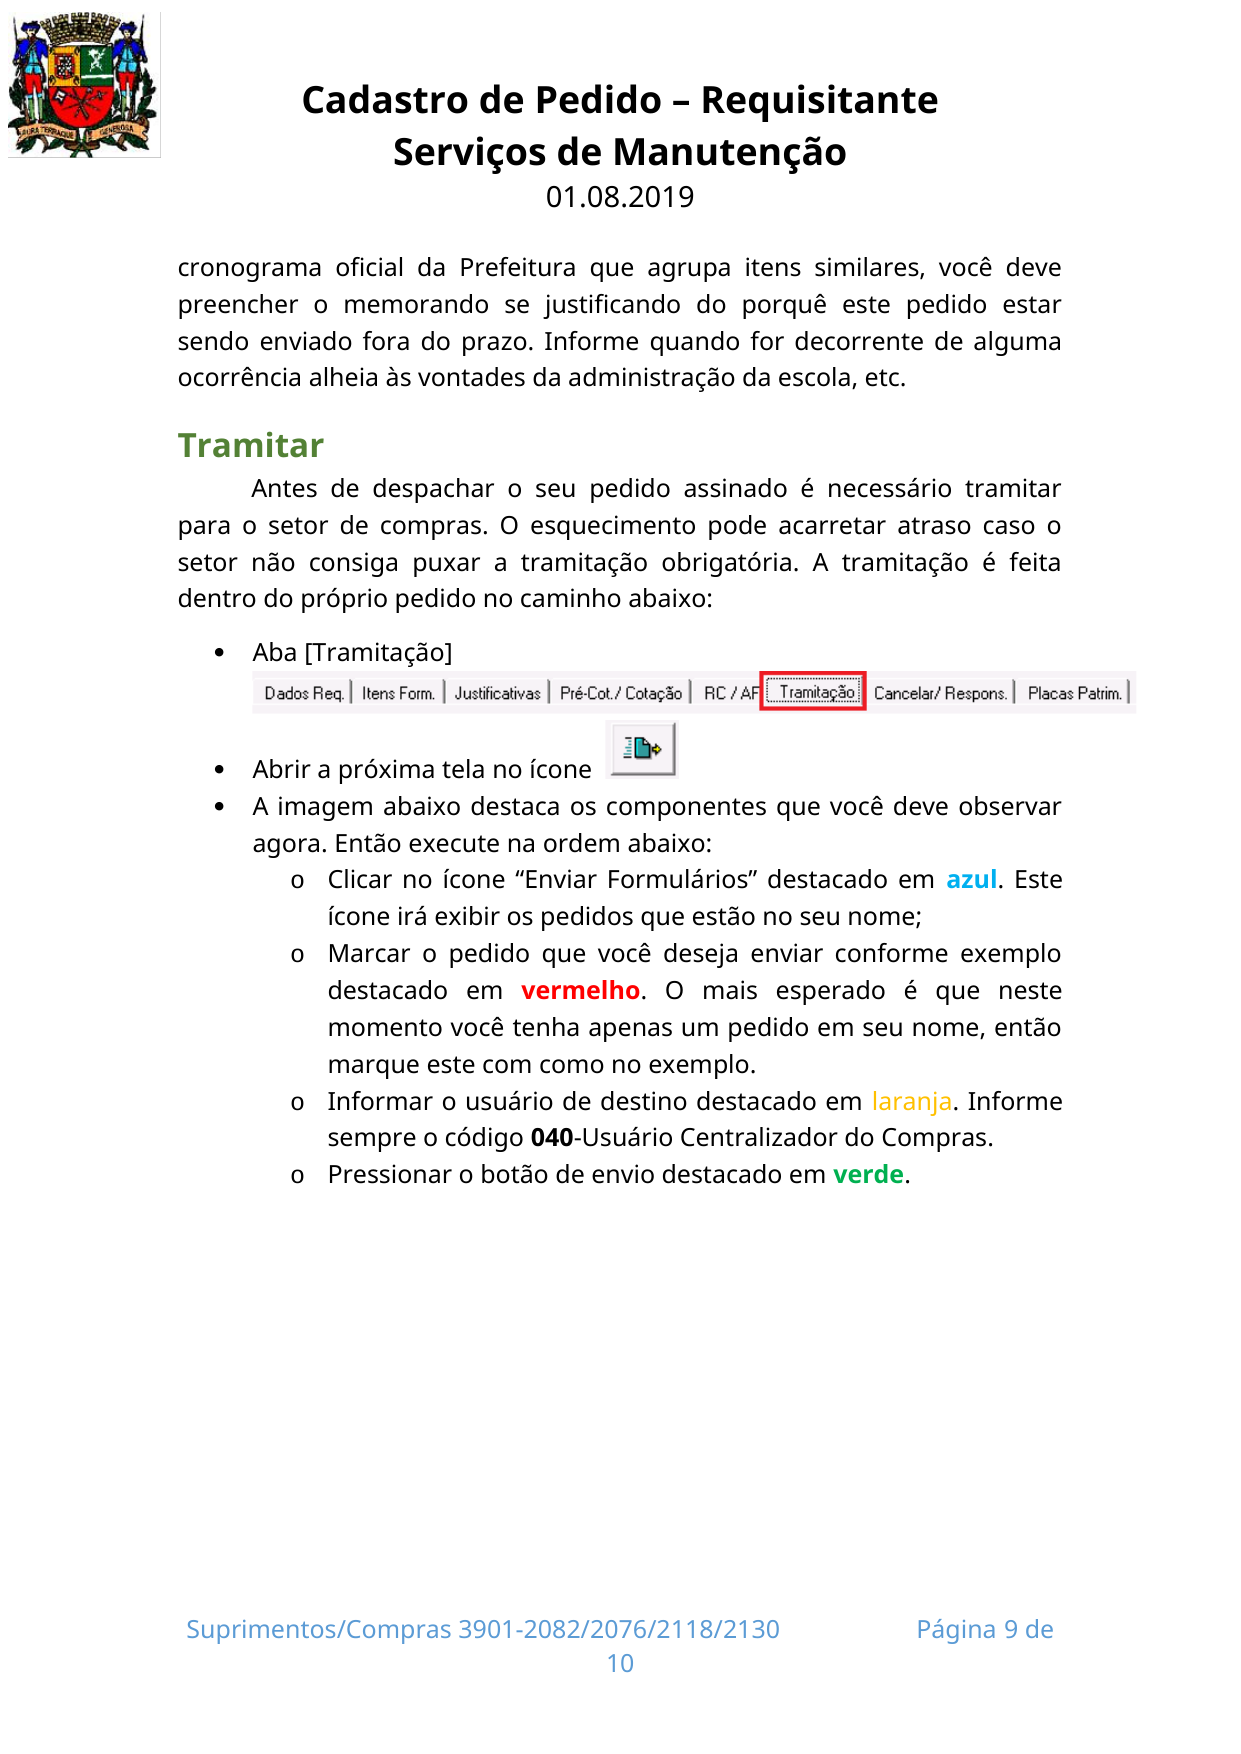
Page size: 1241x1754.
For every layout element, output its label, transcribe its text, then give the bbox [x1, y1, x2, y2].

list Aba [Tramitação] [215, 634, 1063, 668]
list Pressionar o botão de envio destacado em verde. [290, 1157, 1063, 1191]
list A imagem abaixo destaca os componentes que você deve observar agora. Então execute na ordem abaixo: [215, 788, 1063, 859]
list Abrir a próxima tela no ícone [215, 721, 1063, 786]
list Clicar no ícone “Enviar Formulários” destacado em azul. Este ícone irá exibir os pedidos que estão no seu nome; [290, 862, 1063, 933]
picture [605, 720, 679, 779]
list Informar o usuário de destino destacado em laranja. Informe sempre o código 040-Usuário Centralizador do Compras. [290, 1083, 1063, 1154]
list Marcar o pedido que você deseja enviar conforme exemplo destacado em vermelho. O mais esperado é que neste momento você tenha apenas um pedido em seu nome, então marque este com como no exemplo. [290, 936, 1063, 1080]
text Antes de despachar o seu pedido assinado é necessário tramitar para o setor de compras. O esquecimento pode acarretar atraso caso o setor não consiga puxar a tramitação obrigatória. A tramitação é feita dentro do próprio pedido no caminho abaixo: [177, 471, 1063, 615]
subtitle Tramitar [177, 422, 1063, 467]
picture [252, 671, 1137, 718]
picture [8, 12, 162, 160]
